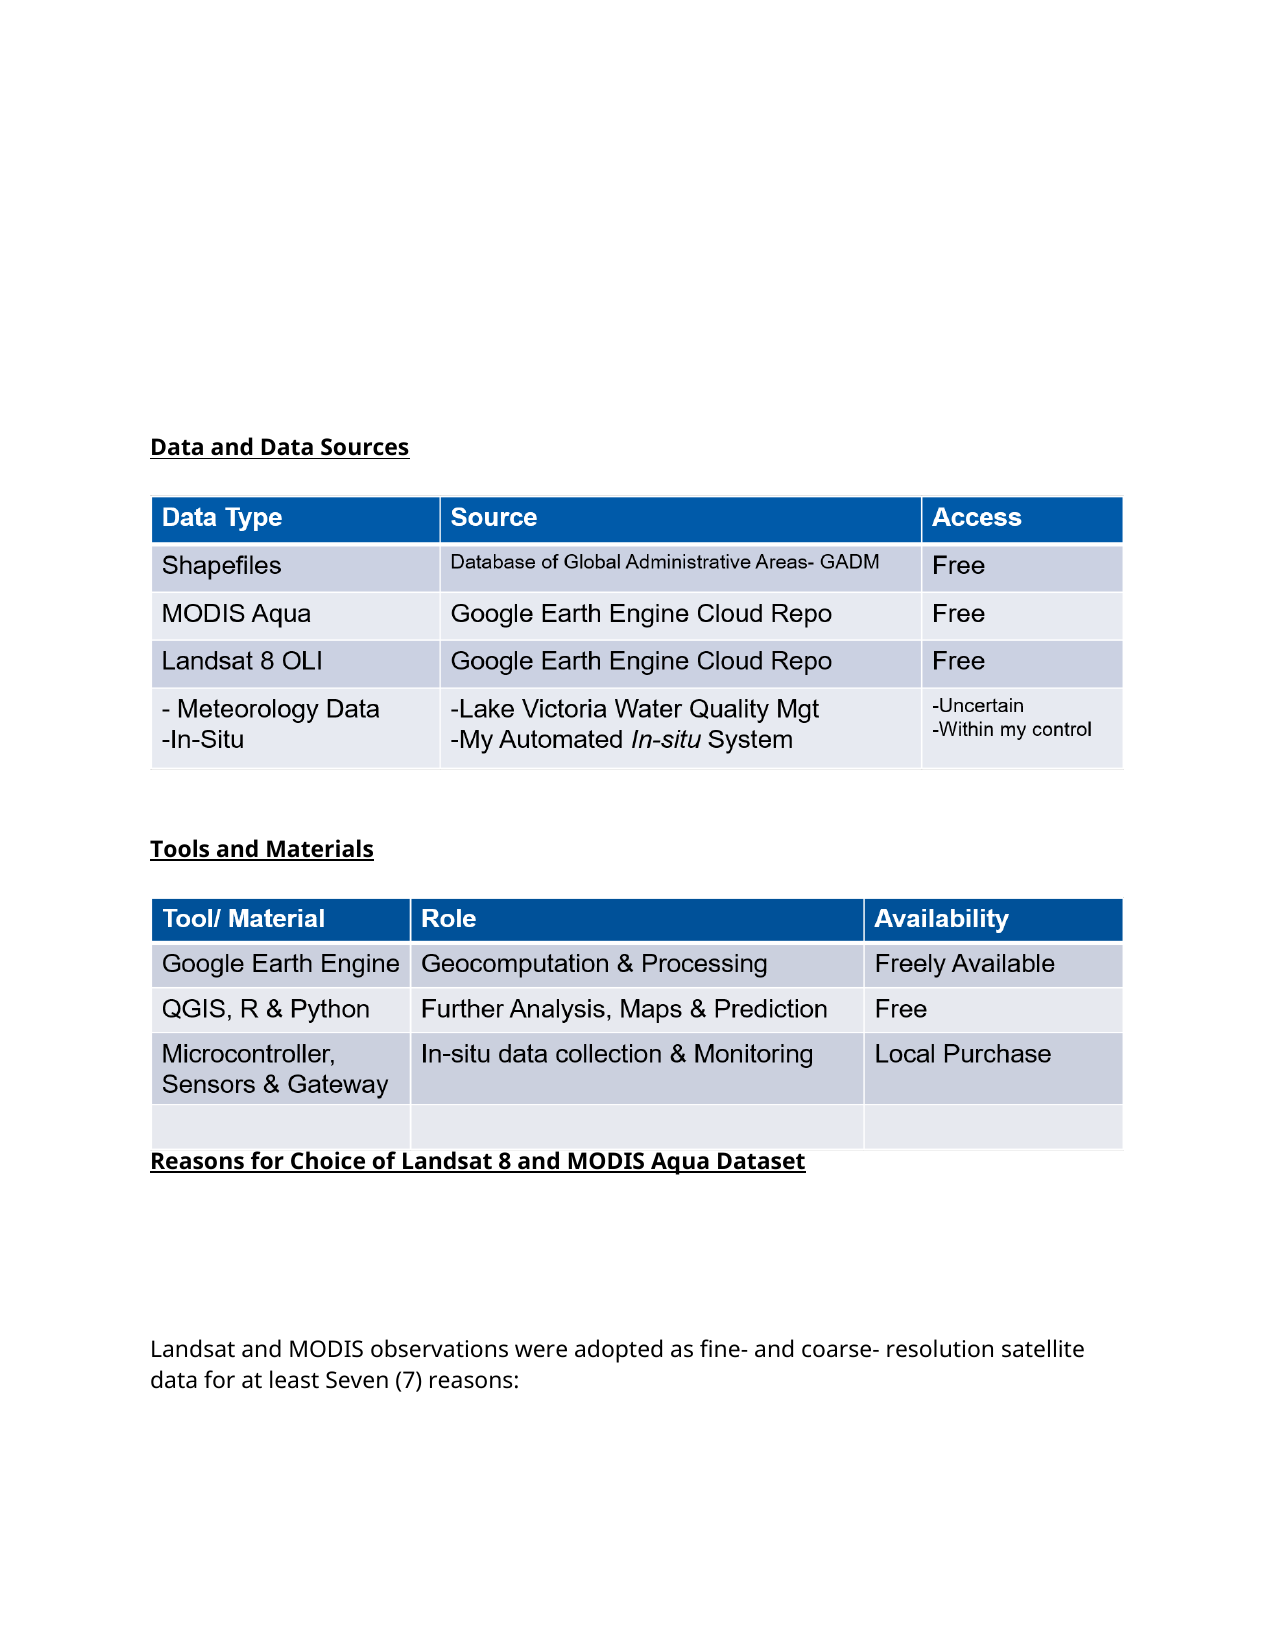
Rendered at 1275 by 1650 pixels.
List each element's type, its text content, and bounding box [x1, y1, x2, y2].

text Data and Data Sources [150, 431, 1125, 462]
picture [150, 896, 1125, 1151]
text Landsat and MODIS observations were adopted as fine- and coarse- resolution satellite data for at least Seven (7) reasons: [150, 1332, 1125, 1395]
text Reasons for Choice of Landsat 8 and MODIS Aqua Dataset [150, 1151, 1125, 1176]
picture [150, 493, 1125, 770]
text Tools and Materials [150, 832, 1125, 864]
